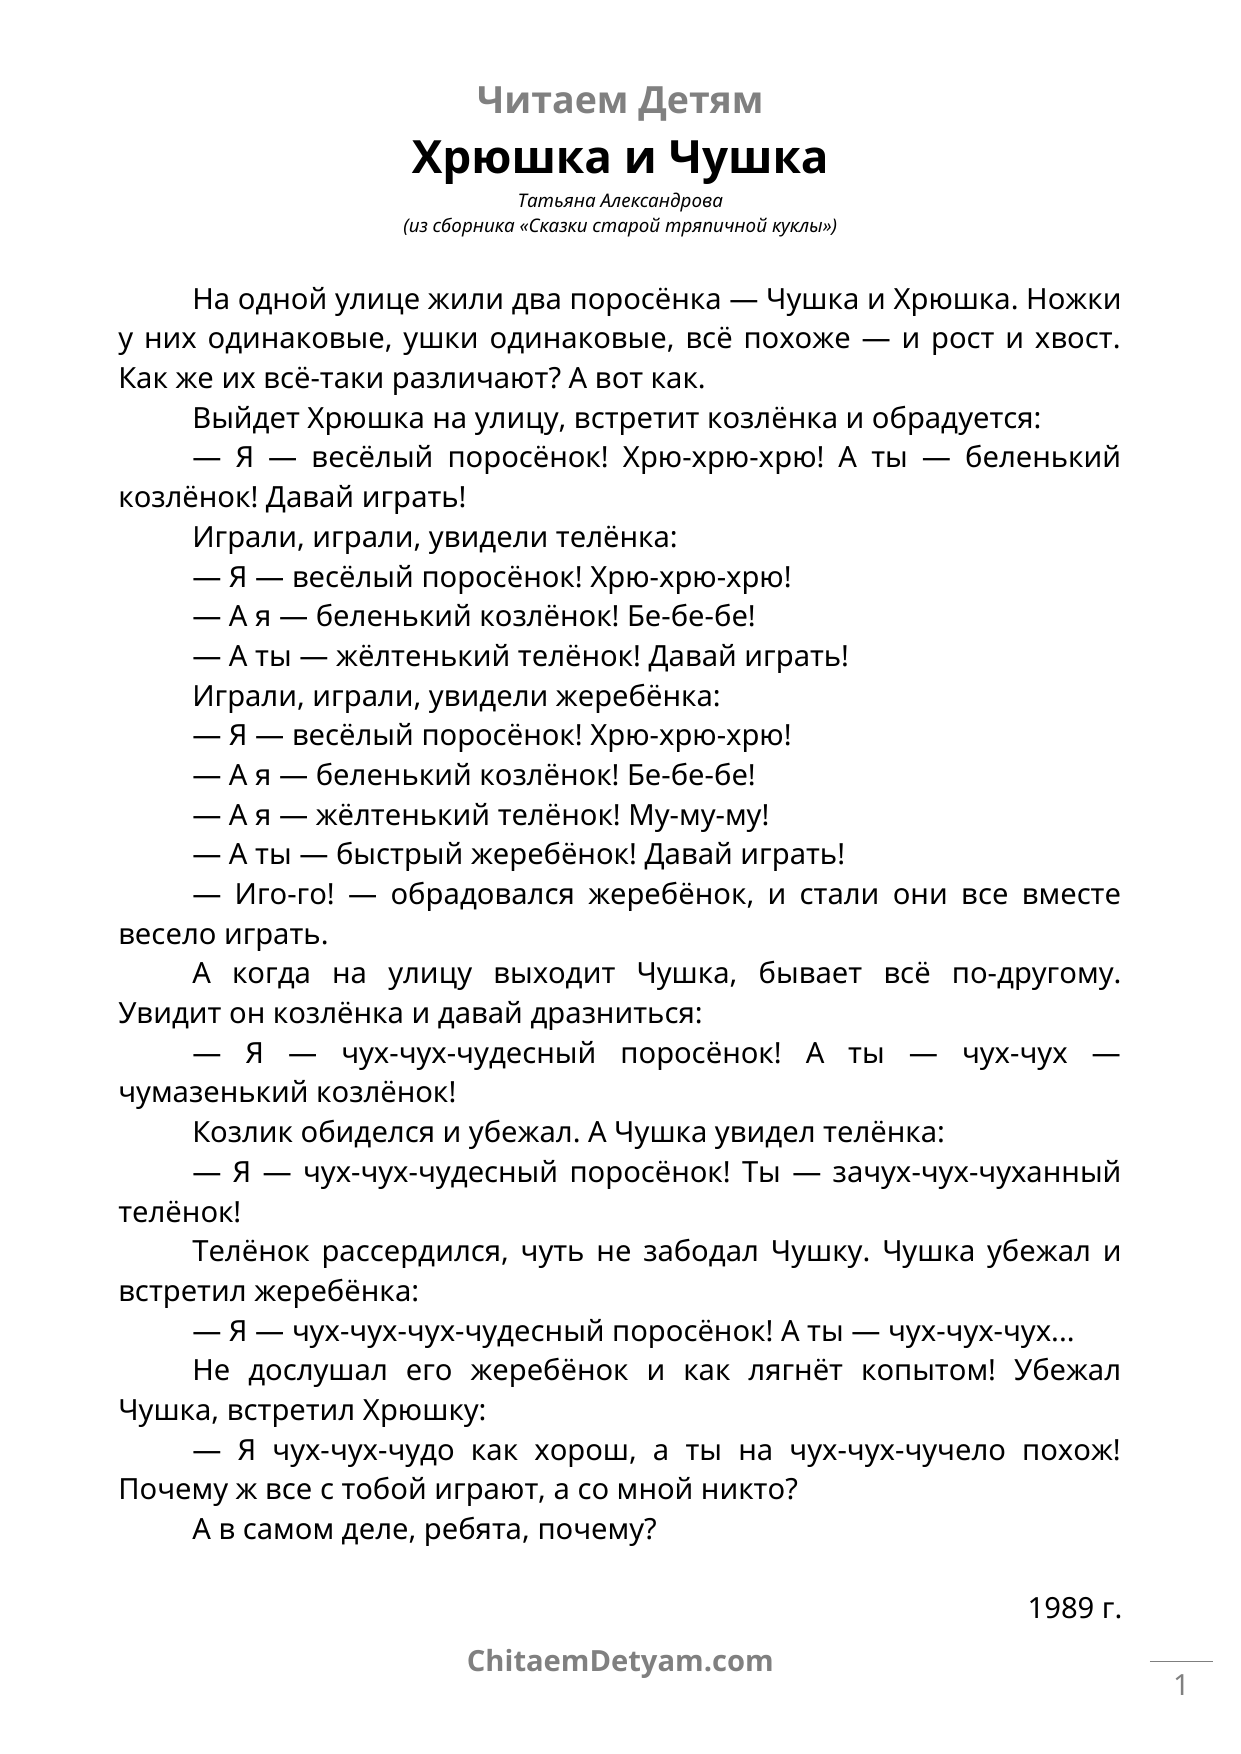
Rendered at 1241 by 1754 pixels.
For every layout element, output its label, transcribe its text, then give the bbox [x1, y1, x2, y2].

text — Я — чух-чух-чудесный поросёнок! А ты — чух-чух — чумазенький козлёнок! [118, 1032, 1122, 1111]
text Выйдет Хрюшка на улицу, встретит козлёнка и обрадуется: [118, 397, 1122, 437]
text А в самом деле, ребята, почему? [118, 1508, 1122, 1548]
text — А я — жёлтенький телёнок! Му-му-му! [118, 794, 1122, 834]
text — Я — весёлый поросёнок! Хрю-хрю-хрю! А ты — беленький козлёнок! Давай играть! [118, 437, 1122, 516]
text — Я — чух-чух-чух-чудесный поросёнок! А ты — чух-чух-чух... [118, 1310, 1122, 1349]
text — А ты — быстрый жеребёнок! Давай играть! [118, 834, 1122, 873]
text — Я чух-чух-чудо как хорош, а ты на чух-чух-чучело похож! Почему ж все с тобой играют, а со мной никто? [118, 1429, 1122, 1508]
text — Я — чух-чух-чудесный поросёнок! Ты — зачух-чух-чуханный телёнок! [118, 1151, 1122, 1231]
text — А я — беленький козлёнок! Бе-бе-бе! [118, 754, 1122, 794]
text Хрюшка и Чушка Татьяна Александрова (из сборника «Сказки старой тряпичной куклы») [118, 125, 1122, 238]
text Играли, играли, увидели жеребёнка: [118, 675, 1122, 714]
text А когда на улицу выходит Чушка, бывает всё по-другому. Увидит он козлёнка и давай дразниться: [118, 953, 1122, 1032]
text Козлик обиделся и убежал. А Чушка увидел телёнка: [118, 1111, 1122, 1151]
text — А ты — жёлтенький телёнок! Давай играть! [118, 635, 1122, 675]
text 1989 г. [118, 1588, 1122, 1627]
text Играли, играли, увидели телёнка: [118, 516, 1122, 556]
text — Я — весёлый поросёнок! Хрю-хрю-хрю! [118, 714, 1122, 754]
text Телёнок рассердился, чуть не забодал Чушку. Чушка убежал и встретил жеребёнка: [118, 1231, 1122, 1310]
text — А я — беленький козлёнок! Бе-бе-бе! [118, 596, 1122, 635]
text — Иго-го! — обрадовался жеребёнок, и стали они все вместе весело играть. [118, 873, 1122, 953]
text Не дослушал его жеребёнок и как лягнёт копытом! Убежал Чушка, встретил Хрюшку: [118, 1349, 1122, 1429]
text — Я — весёлый поросёнок! Хрю-хрю-хрю! [118, 556, 1122, 596]
text На одной улице жили два поросёнка — Чушка и Хрюшка. Ножки у них одинаковые, ушки одинаковые, всё похоже — и рост и хвост. Как же их всё-таки различают? А вот как. [118, 278, 1122, 397]
